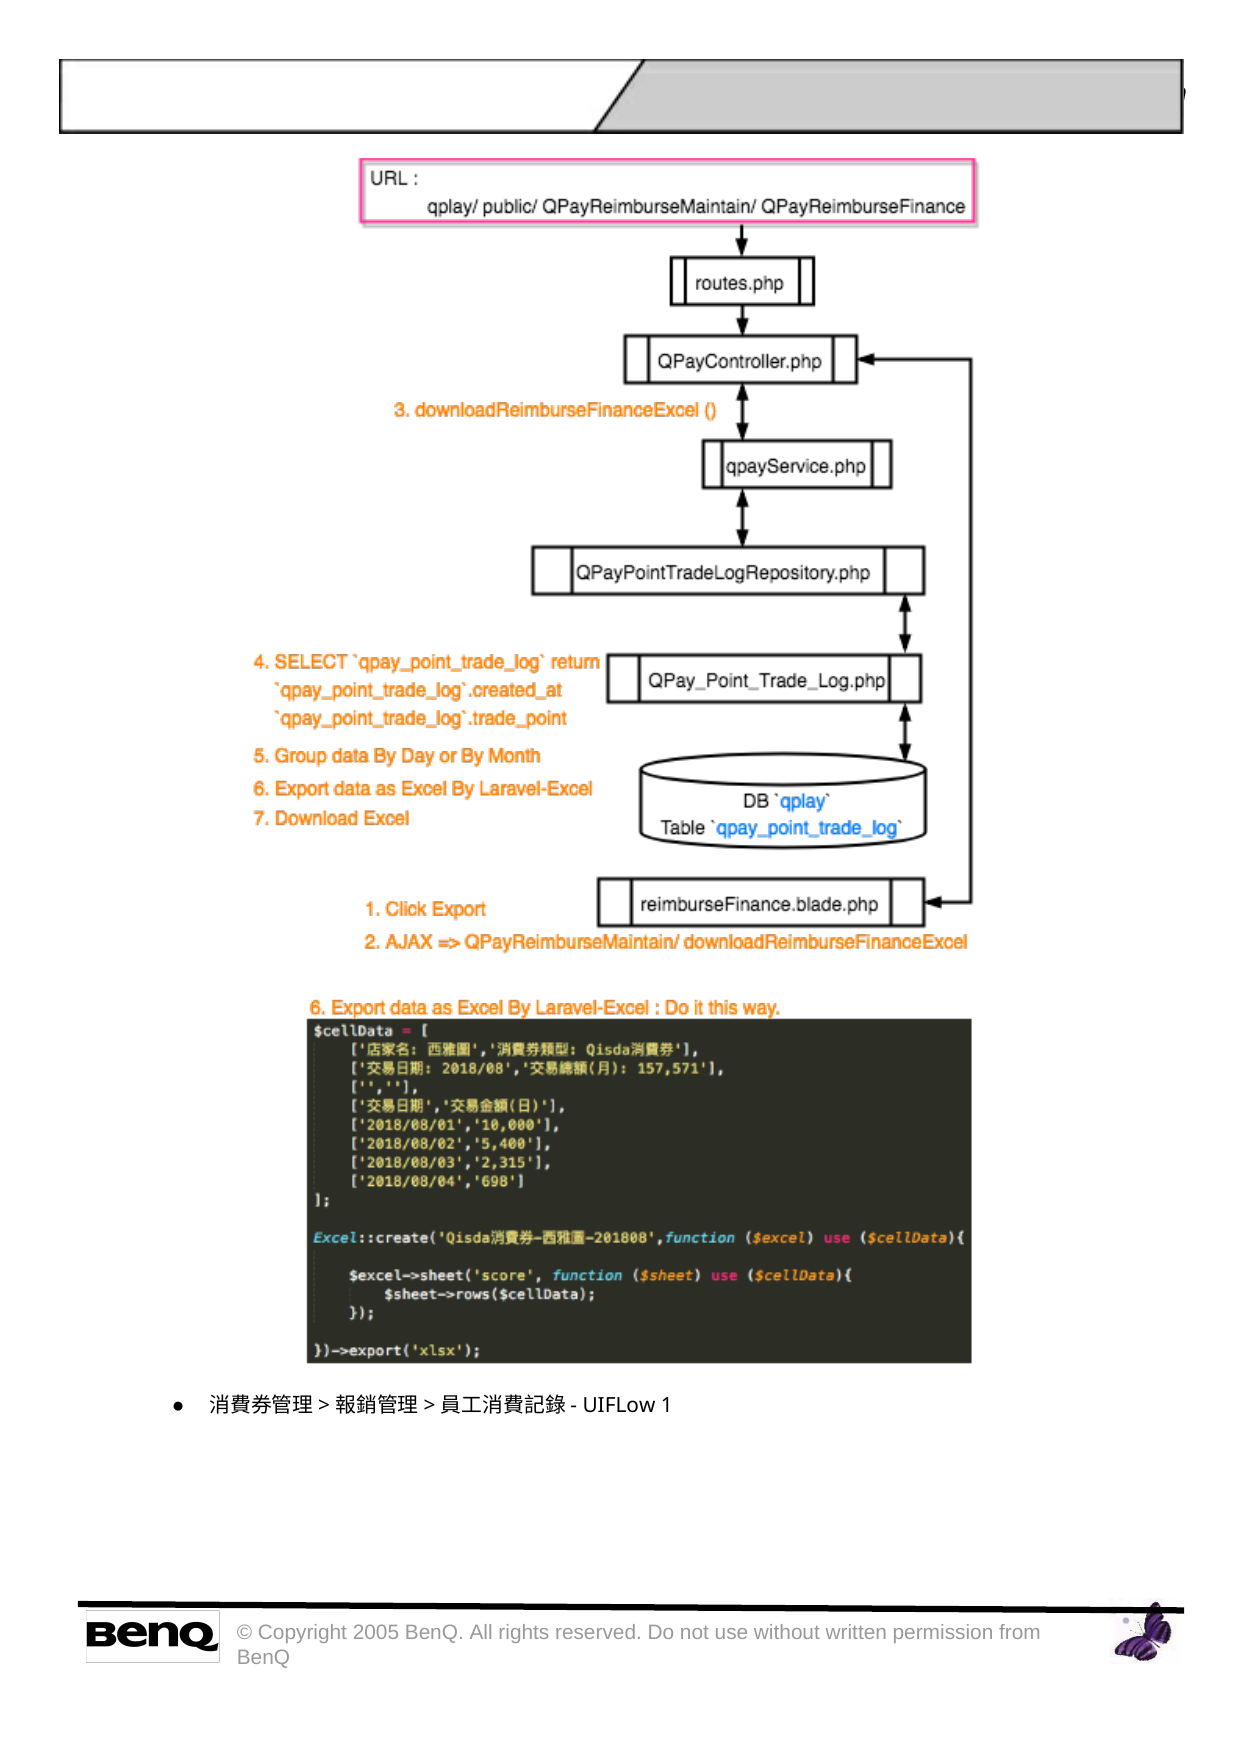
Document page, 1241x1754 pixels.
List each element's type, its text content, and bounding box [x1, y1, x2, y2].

picture [251, 158, 989, 1365]
list 消費券管理 > 報銷管理 > 員工消費記錄 - UIFLow 1 [172, 1388, 1181, 1418]
picture [1109, 1598, 1183, 1607]
picture [77, 1607, 228, 1666]
picture [59, 59, 1184, 134]
picture [1109, 1614, 1183, 1664]
